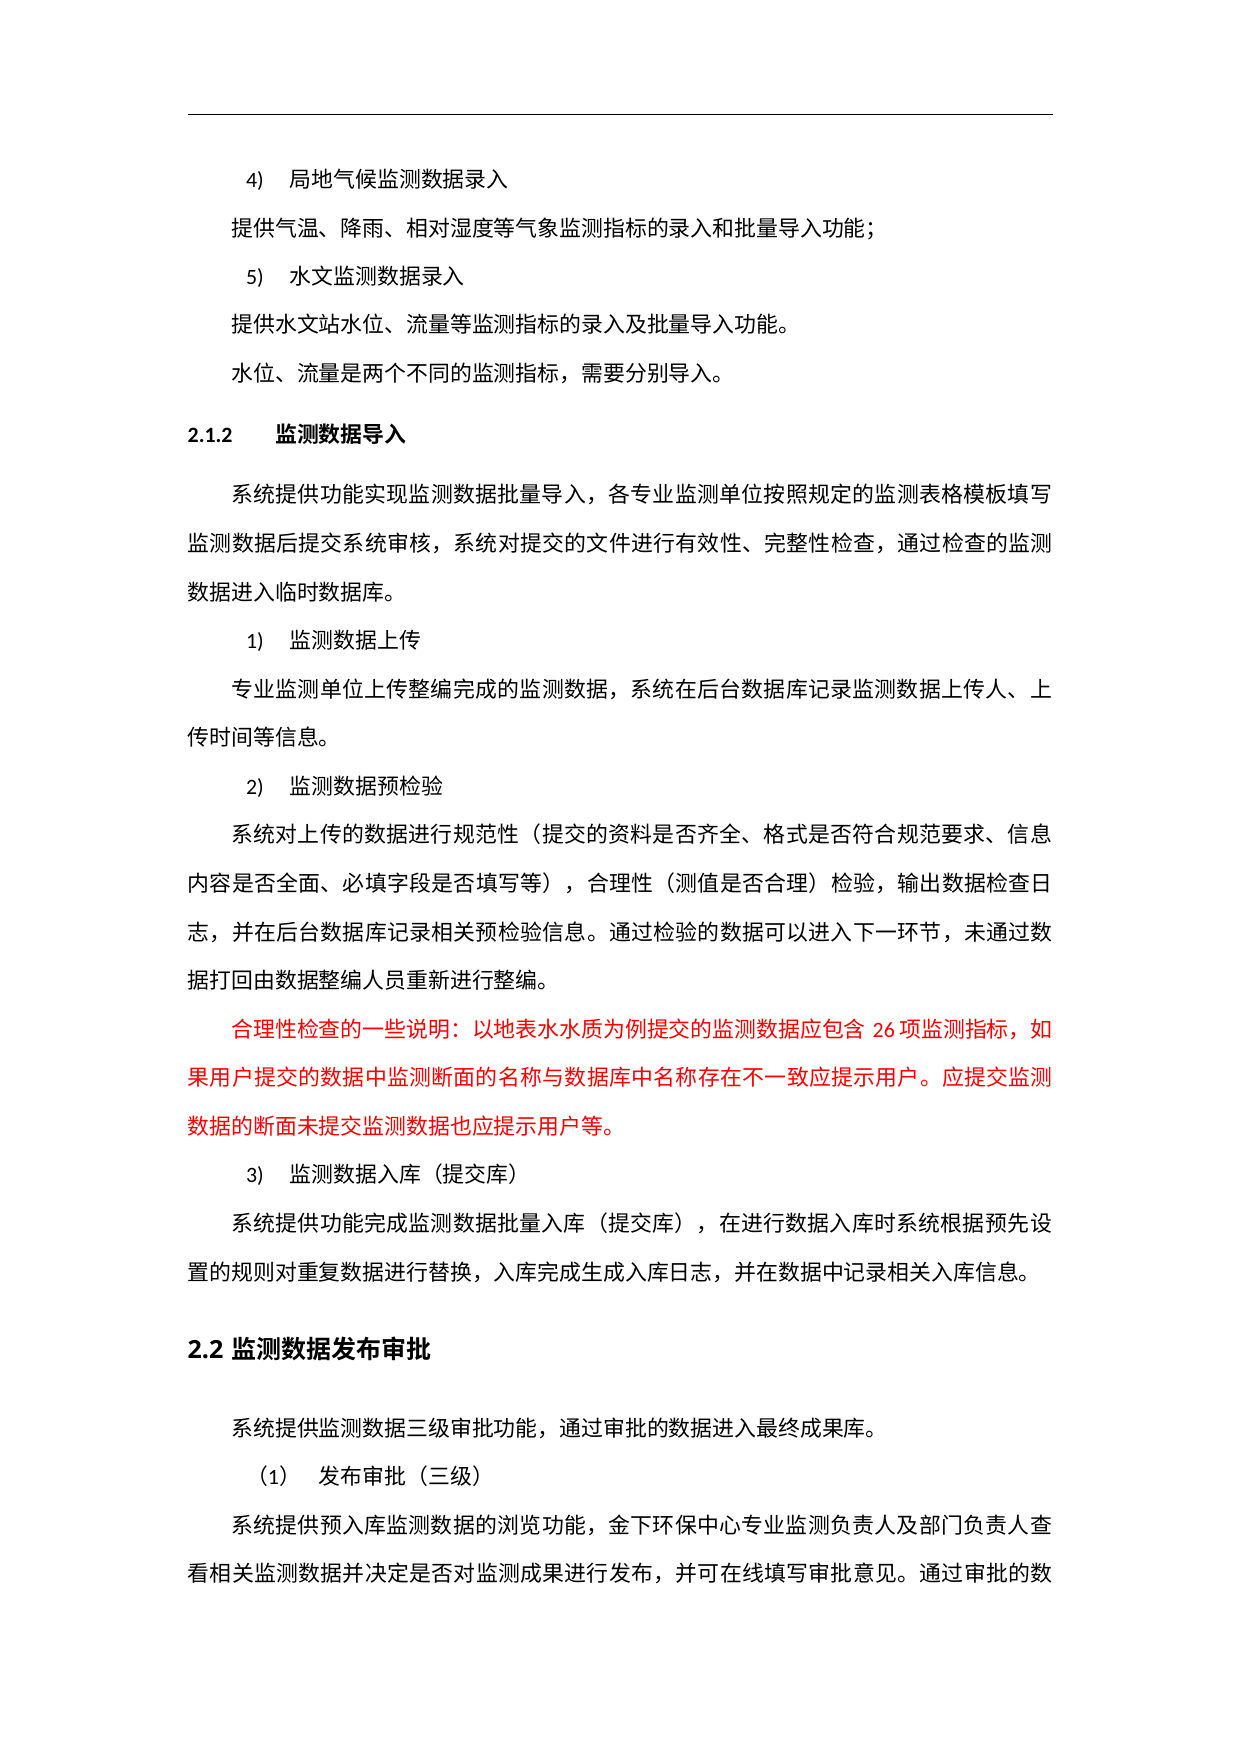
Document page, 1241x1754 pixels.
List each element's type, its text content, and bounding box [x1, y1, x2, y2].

text 专业监测单位上传整编完成的监测数据，系统在后台数据库记录监测数据上传人、上传时间等信息。 [187, 671, 1053, 752]
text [187, 1507, 1053, 1588]
list 监测数据上传 [246, 623, 1053, 655]
list 局地气候监测数据录入 [246, 162, 1053, 194]
text 水位、流量是两个不同的监测指标，需要分别导入。 [187, 355, 1053, 388]
list 监测数据入库（提交库） [246, 1157, 1053, 1189]
text 提供水文站水位、流量等监测指标的录入及批量导入功能。 [187, 307, 1053, 339]
text 提供气温、降雨、相对湿度等气象监测指标的录入和批量导入功能； [187, 210, 1053, 243]
text 系统提供监测数据三级审批功能，通过审批的数据进入最终成果库。 [187, 1411, 1053, 1443]
text 系统对上传的数据进行规范性（提交的资料是否齐全、格式是否符合规范要求、信息内容是否全面、必填字段是否填写等），合理性（测值是否合理）检验，输出数据检查日志，并在后台数据库记录相关预检验信息。通过检验的数据可以进入下一环节，未通过数据打回由数据整编人员重新进行整编。 [187, 817, 1053, 995]
text 系统提供功能完成监测数据批量入库（提交库），在进行数据入库时系统根据预先设置的规则对重复数据进行替换，入库完成生成入库日志，并在数据中记录相关入库信息。 [187, 1205, 1053, 1287]
subtitle 监测数据发布审批 [187, 1315, 1053, 1380]
text 合理性检查的一些说明：以地表水水质为例提交的监测数据应包含26项监测指标，如果用户提交的数据中监测断面的名称与数据库中名称存在不一致应提示用户。应提交监测数据的断面未提交监测数据也应提示用户等。 [187, 1011, 1053, 1141]
text 系统提供功能实现监测数据批量导入，各专业监测单位按照规定的监测表格模板填写监测数据后提交系统审核，系统对提交的文件进行有效性、完整性检查，通过检查的监测数据进入临时数据库。 [187, 477, 1053, 607]
subtitle 监测数据导入 [187, 416, 1053, 449]
list 发布审批（三级） [246, 1459, 1053, 1491]
list 水文监测数据录入 [246, 259, 1053, 291]
list 监测数据预检验 [246, 768, 1053, 801]
